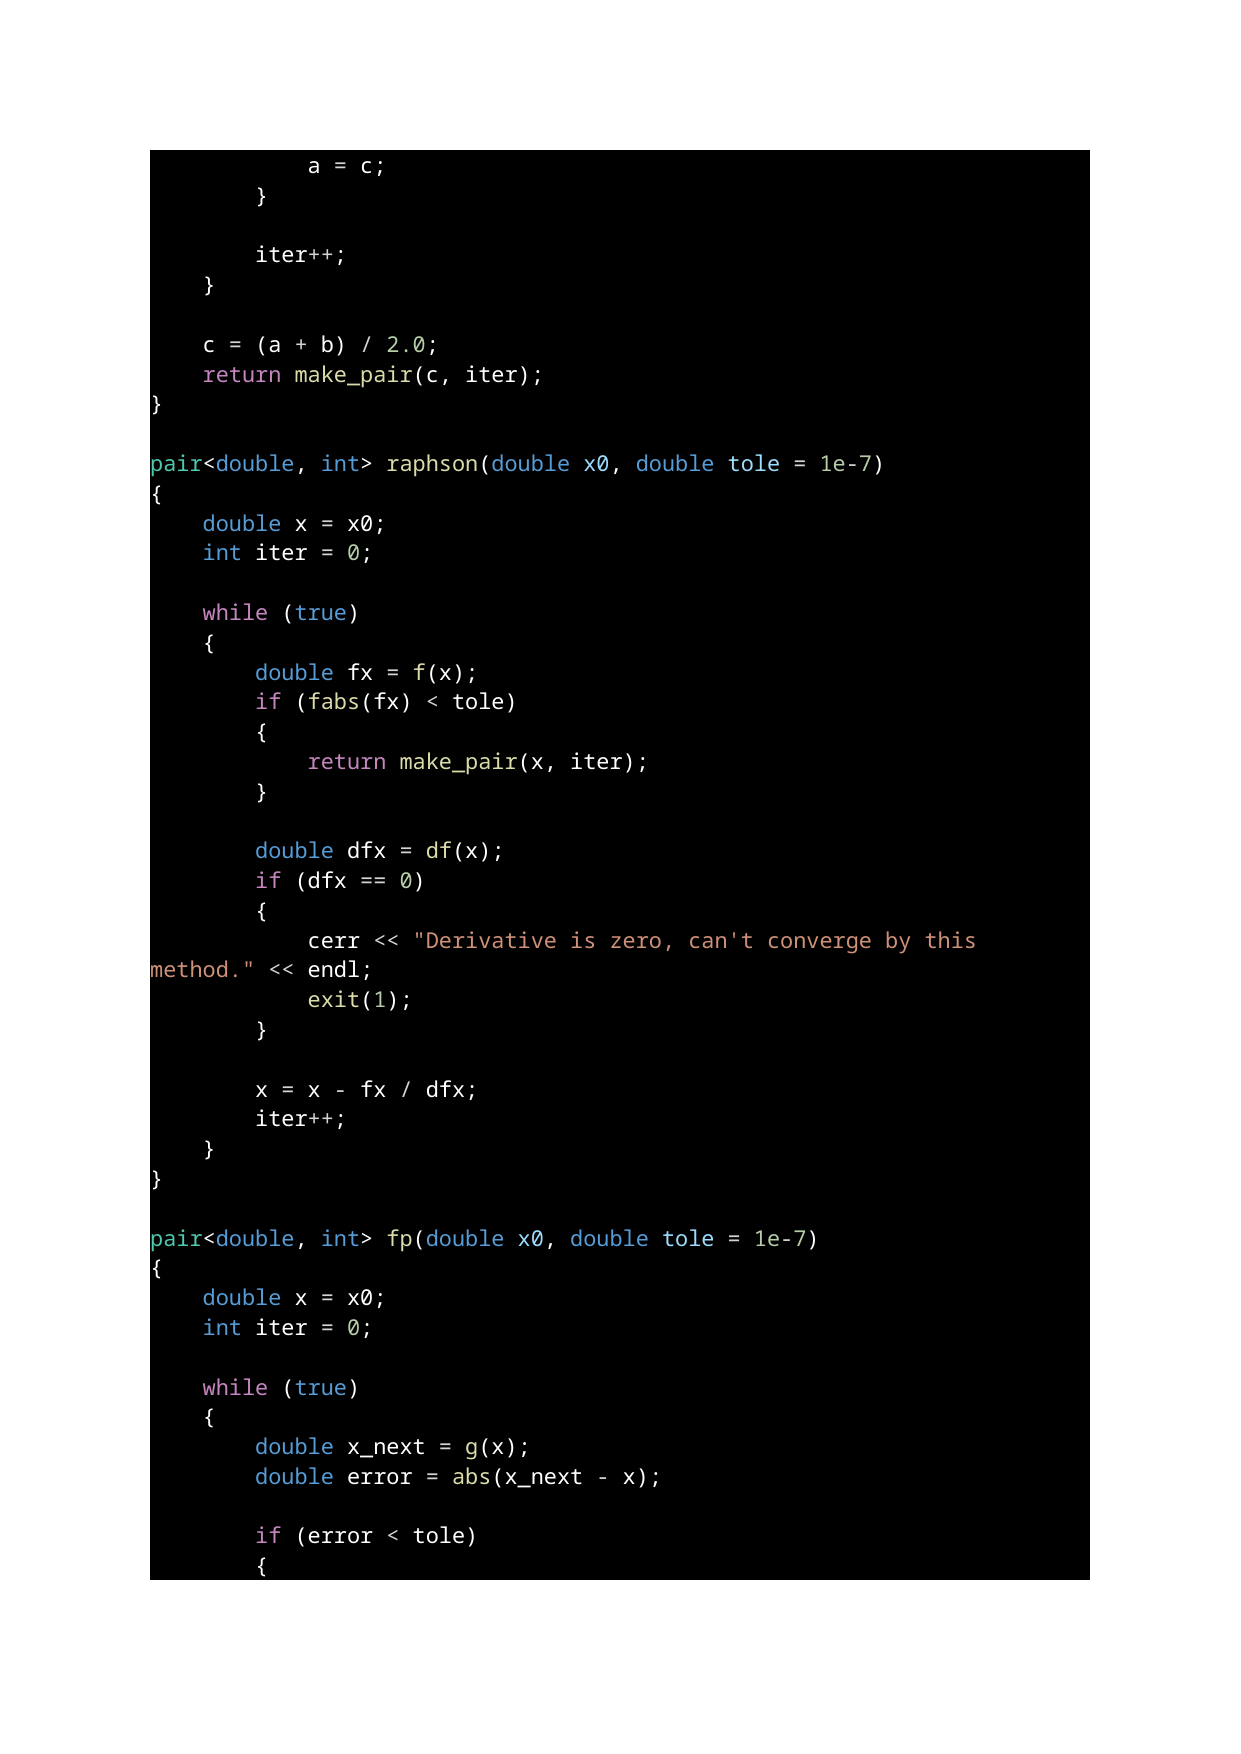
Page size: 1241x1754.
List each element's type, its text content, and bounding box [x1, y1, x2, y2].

text iter++; [150, 1103, 1090, 1133]
text double x_next = g(x); [150, 1431, 1090, 1461]
text } [150, 1163, 1090, 1193]
text } [150, 180, 1090, 209]
text double error = abs(x_next - x); [150, 1461, 1090, 1491]
text { [150, 895, 1090, 924]
text { [150, 1252, 1090, 1282]
text if (dfx == 0) [150, 865, 1090, 895]
text } [150, 269, 1090, 299]
text iter++; [150, 239, 1090, 269]
text } [150, 1014, 1090, 1044]
text a = c; [150, 150, 1090, 180]
text pair<double, int> fp(double x0, double tole = 1e-7) [150, 1222, 1090, 1252]
text if (error < tole) [150, 1520, 1090, 1550]
text { [150, 1550, 1090, 1580]
text { [150, 478, 1090, 507]
text int iter = 0; [150, 1312, 1090, 1342]
text double x = x0; [150, 507, 1090, 537]
text { [150, 716, 1090, 746]
text double fx = f(x); [150, 656, 1090, 686]
text c = (a + b) / 2.0; [150, 329, 1090, 358]
text return make_pair(x, iter); [150, 746, 1090, 776]
text } [150, 776, 1090, 805]
text } [150, 1133, 1090, 1163]
text x = x - fx / dfx; [150, 1073, 1090, 1103]
text if (fabs(fx) < tole) [150, 686, 1090, 716]
text return make_pair(c, iter); [150, 358, 1090, 388]
text int iter = 0; [150, 537, 1090, 567]
text exit(1); [150, 984, 1090, 1014]
text pair<double, int> raphson(double x0, double tole = 1e-7) [150, 448, 1090, 478]
text double x = x0; [150, 1282, 1090, 1312]
text double dfx = df(x); [150, 835, 1090, 865]
text { [150, 1401, 1090, 1431]
text } [150, 388, 1090, 418]
text while (true) [150, 1371, 1090, 1401]
text while (true) [150, 597, 1090, 627]
text cerr << "Derivative is zero, can't converge by this method." << endl; [150, 924, 1090, 984]
text { [150, 627, 1090, 656]
